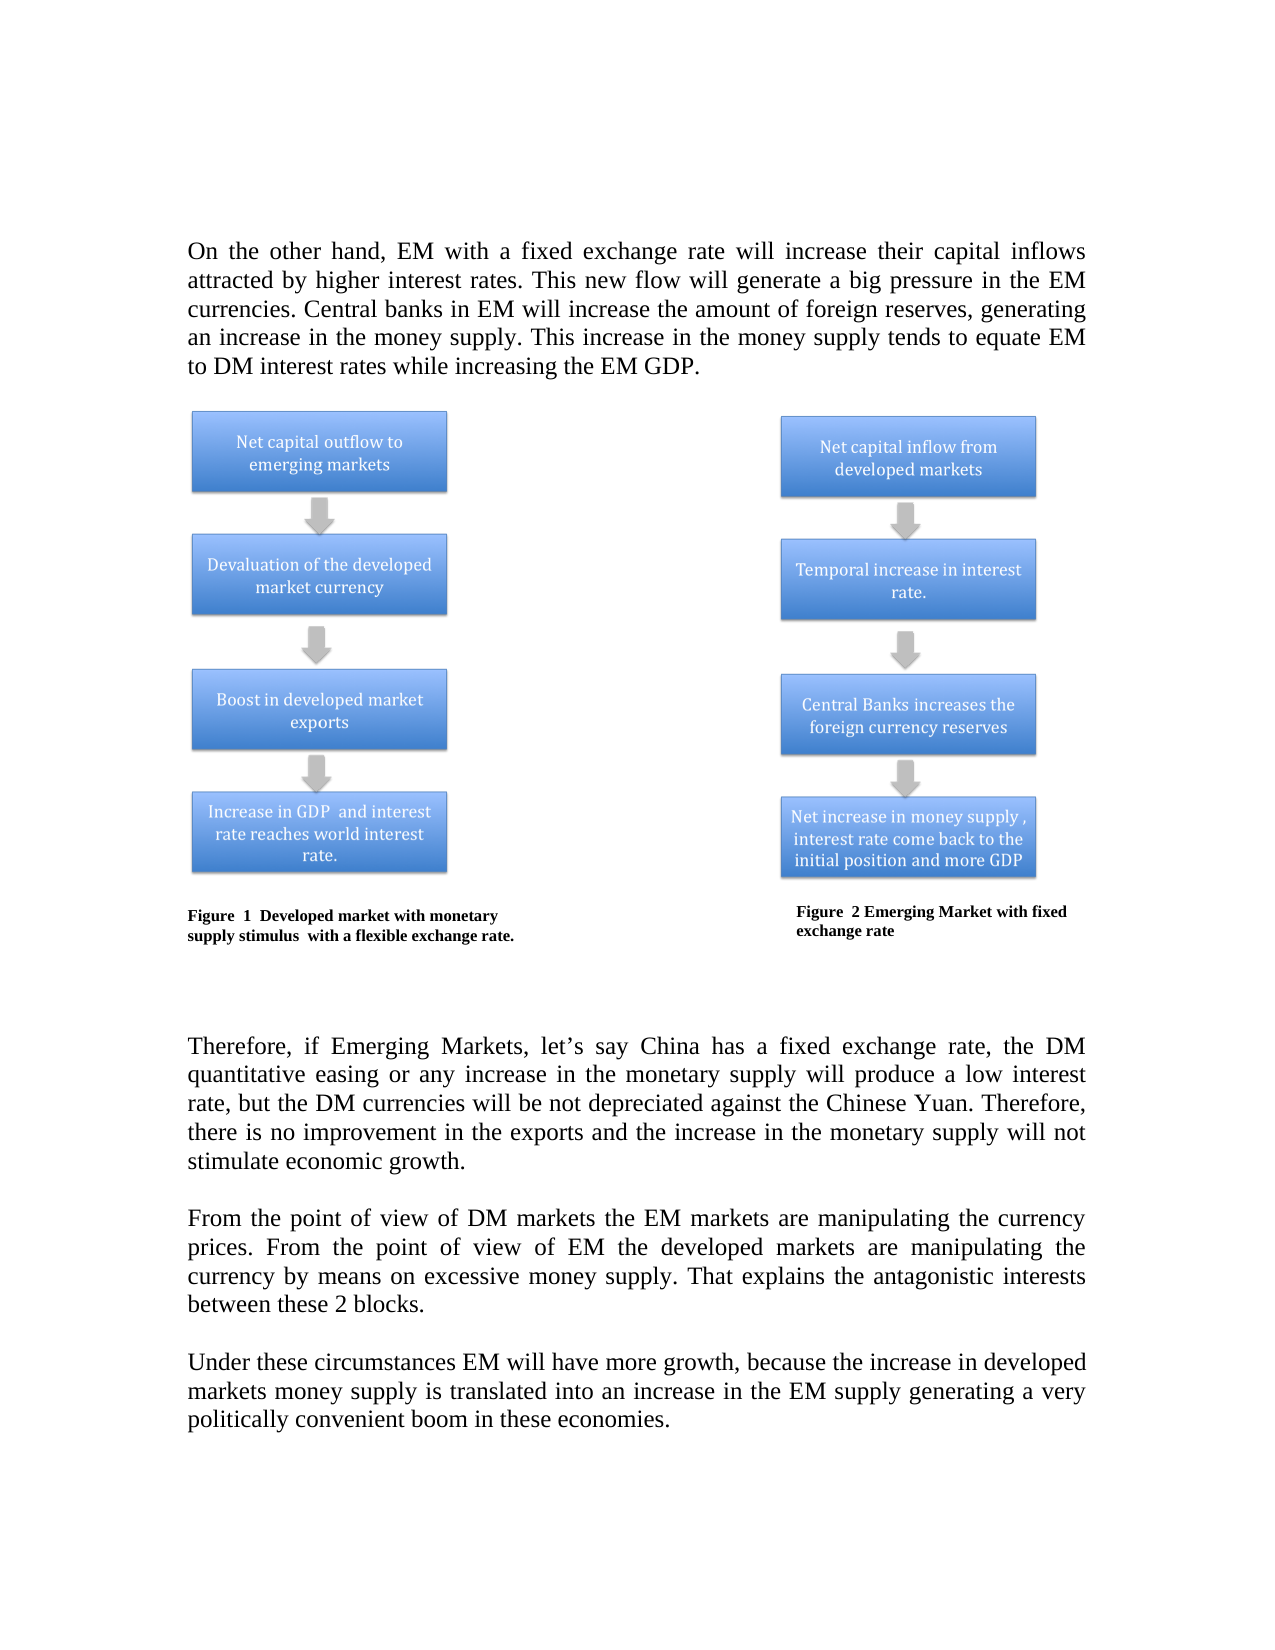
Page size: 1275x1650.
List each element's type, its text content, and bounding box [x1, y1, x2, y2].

text From the point of view of DM markets the EM markets are manipulating the currency prices. From the point of view of EM the developed markets are manipulating the currency by means on excessive money supply. That explains the antagonistic interests between these 2 blocks. [187, 1203, 1087, 1318]
picture [188, 410, 451, 876]
text Therefore, if Emerging Markets, let’s say China has a fixed exchange rate, the DM quantitative easing or any increase in the monetary supply will produce a low interest rate, but the DM currencies will be not depreciated against the Chinese Yuan. Therefore, there is no improvement in the exports and the increase in the monetary supply will not stimulate economic growth. [187, 1031, 1087, 1174]
text On the other hand, EM with a fixed exchange rate will increase their capital inflows attracted by higher interest rates. This new flow will generate a big pressure in the EM currencies. Central banks in EM will increase the amount of foreign reserves, generating an increase in the money supply. This increase in the money supply tends to equate EM to DM interest rates while increasing the EM GDP. [187, 236, 1087, 380]
text Figure 1 Developed market with monetary [187, 906, 1087, 925]
text supply stimulus with a flexible exchange rate. [187, 925, 1087, 944]
picture [777, 415, 1040, 881]
text Under these circumstances EM will have more growth, because the increase in developed markets money supply is translated into an increase in the EM supply generating a very politically convenient boom in these economies. [187, 1347, 1087, 1433]
